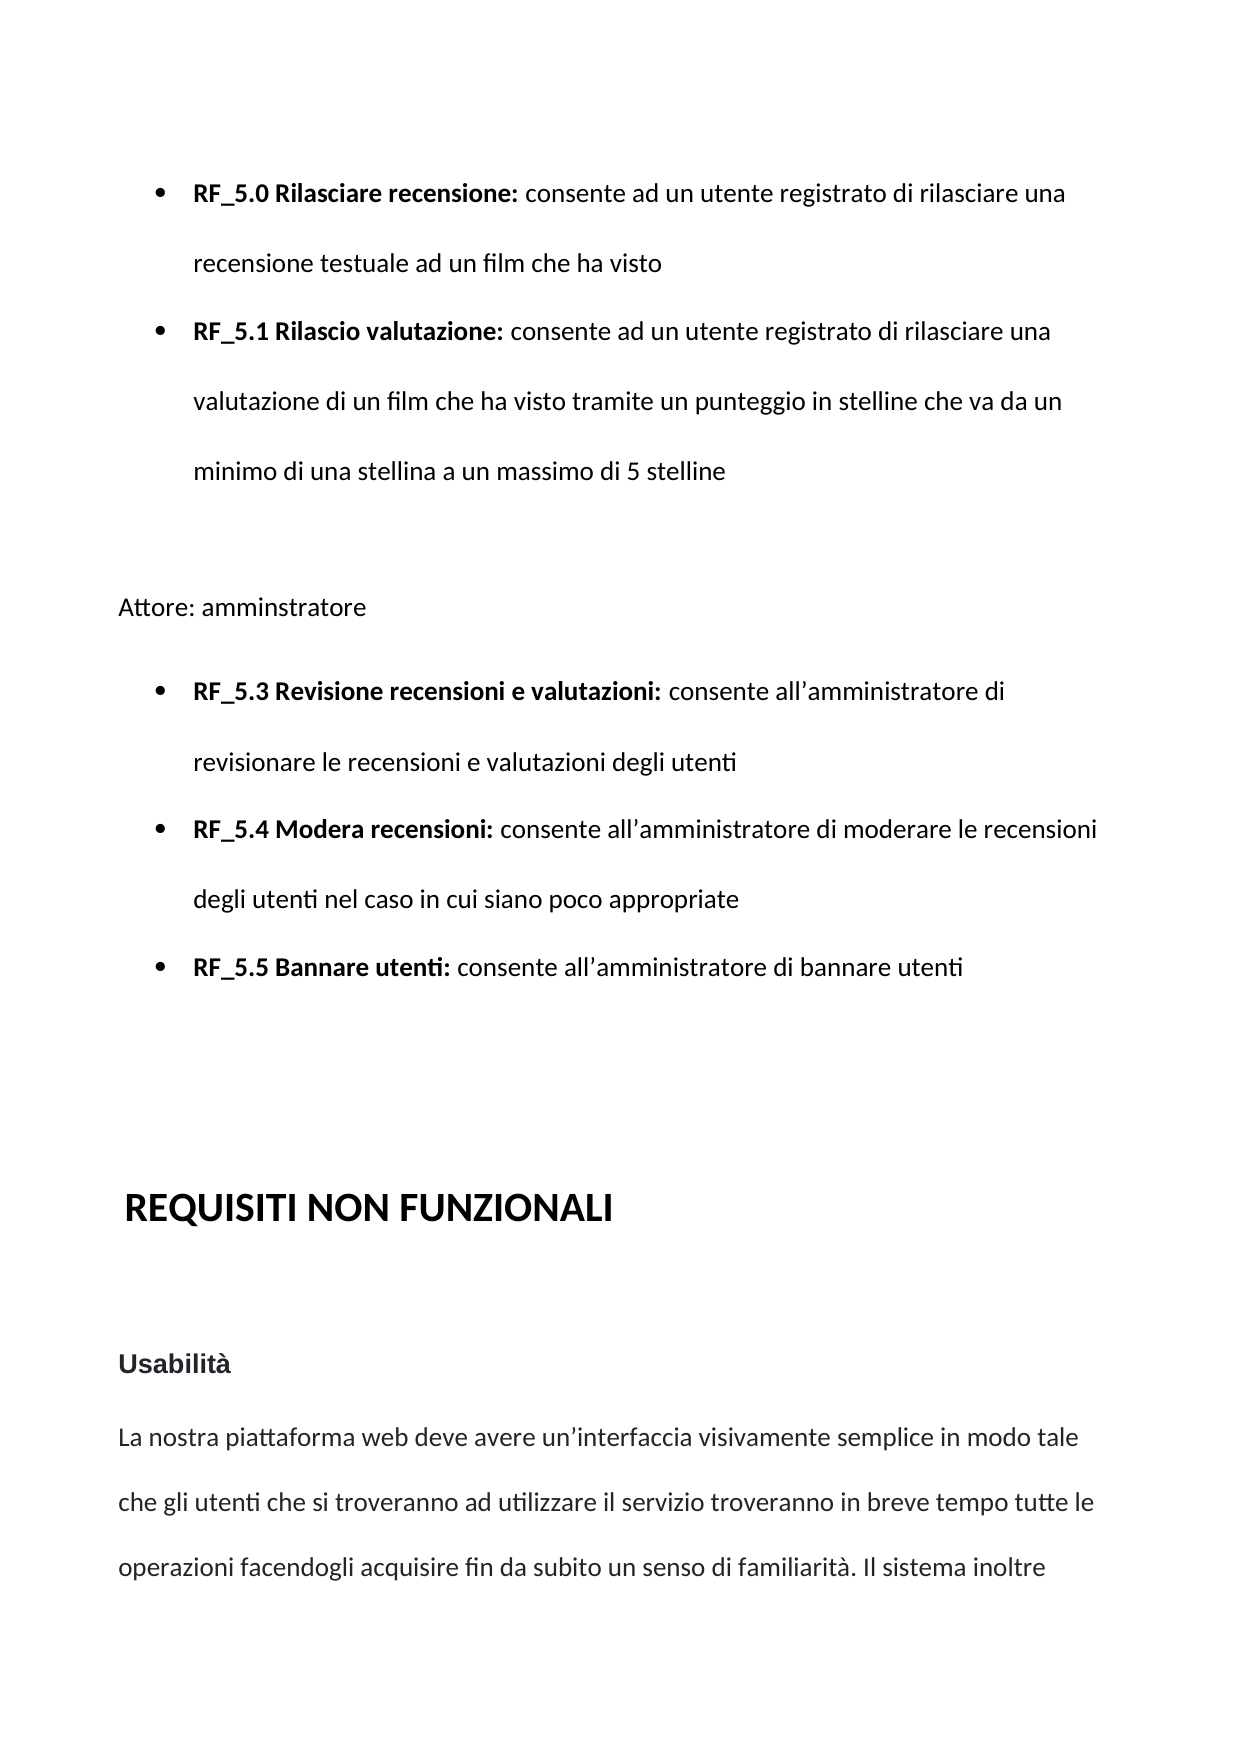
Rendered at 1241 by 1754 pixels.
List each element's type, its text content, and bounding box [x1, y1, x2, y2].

text Attore: amminstratore [118, 574, 1122, 639]
list RF_5.0 Rilasciare recensione: consente ad un utente registrato di rilasciare una recensione testuale ad un film che ha visto [156, 160, 1122, 296]
text Usabilità [118, 1348, 1122, 1380]
list RF_5.3 Revisione recensioni e valutazioni: consente all’amministratore di revisionare le recensioni e valutazioni degli utenti [156, 659, 1122, 794]
list RF_5.5 Bannare utenti: consente all’amministratore di bannare utenti [156, 934, 1122, 999]
list RF_5.1 Rilascio valutazione: consente ad un utente registrato di rilasciare una valutazione di un film che ha visto tramite un punteggio in stelline che va da un minimo di una stellina a un massimo di 5 stelline [156, 298, 1122, 503]
text REQUISITI NON FUNZIONALI [118, 1174, 1122, 1239]
list RF_5.4 Modera recensioni: consente all’amministratore di moderare le recensioni degli utenti nel caso in cui siano poco appropriate [156, 796, 1122, 931]
